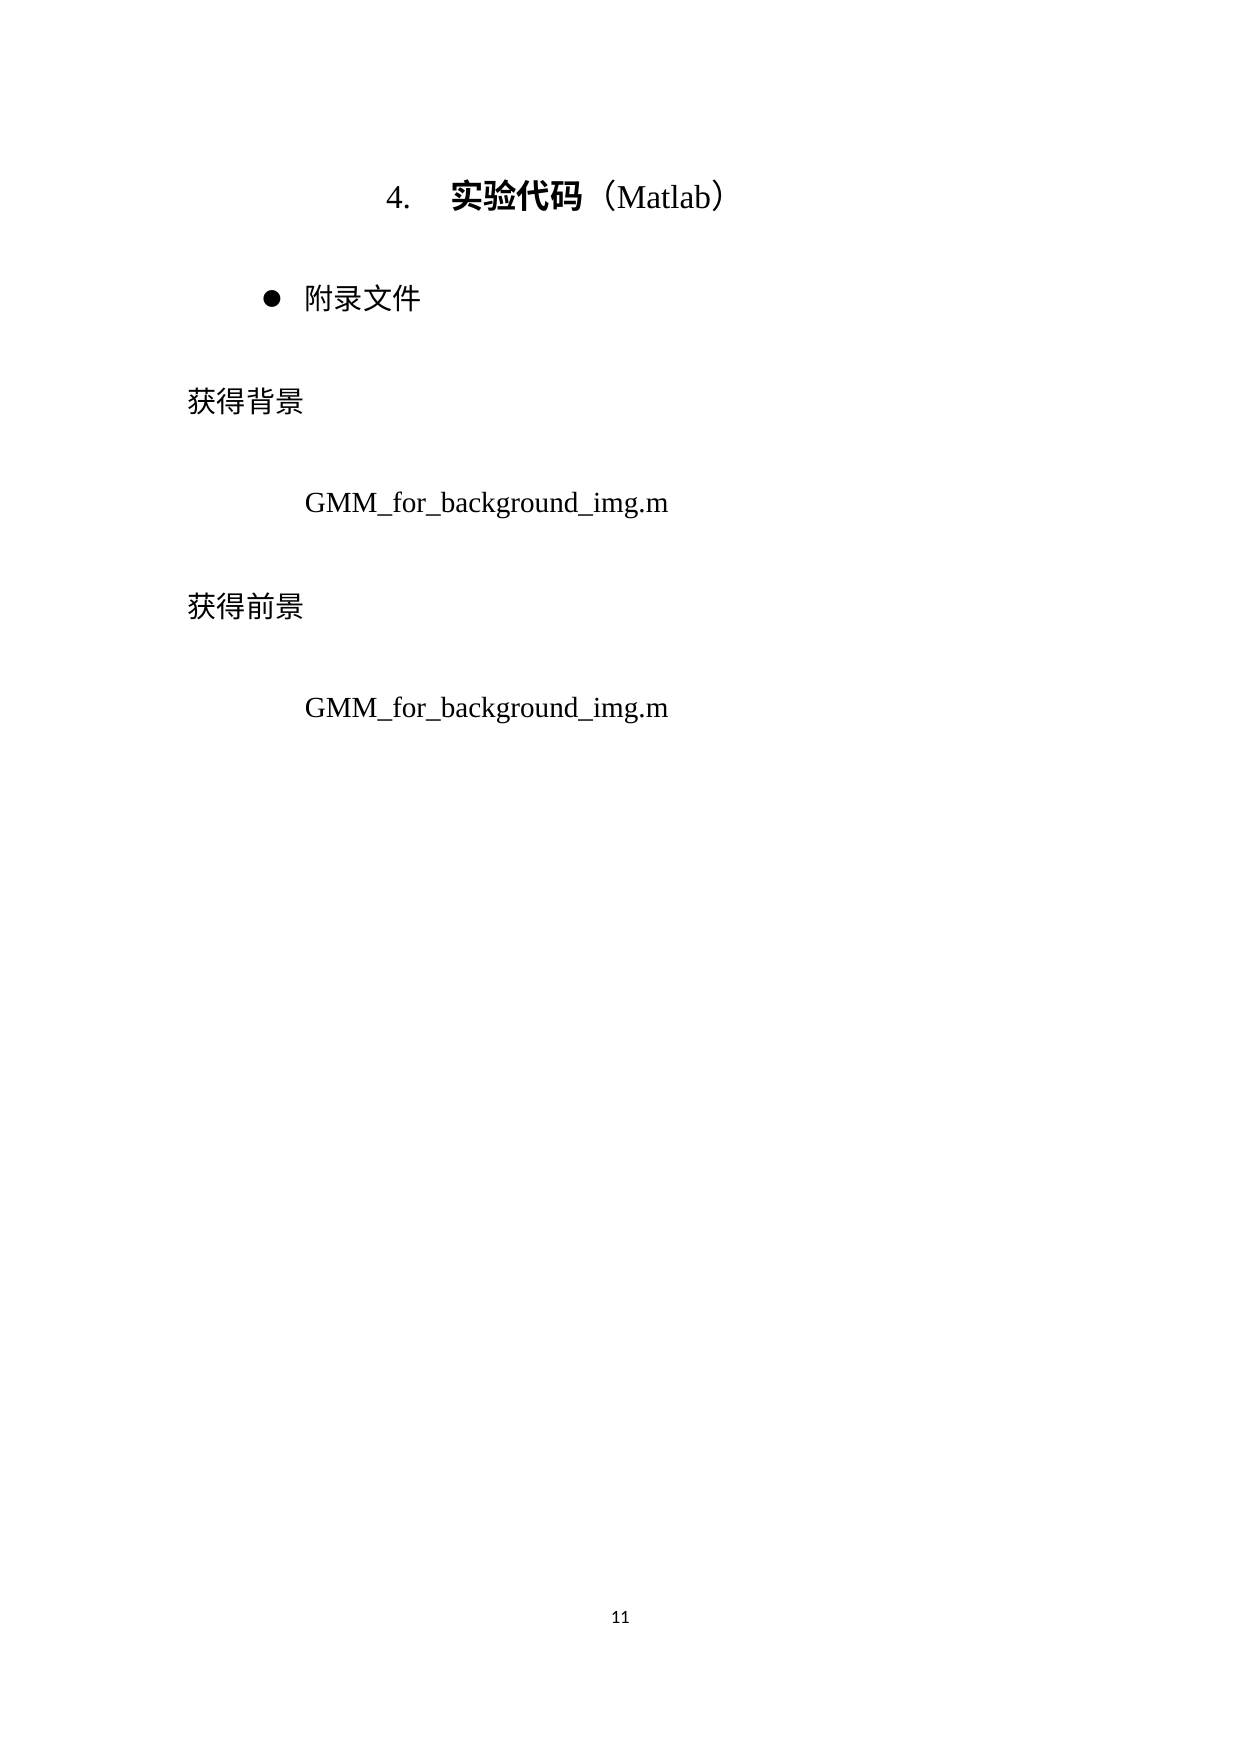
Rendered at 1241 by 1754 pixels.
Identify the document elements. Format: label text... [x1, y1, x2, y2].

text 实验代码（Matlab） [319, 162, 1031, 227]
list 获得前景 [187, 572, 1031, 637]
list GMM_for_background_img.m [304, 674, 1031, 739]
list GMM_for_background_img.m [304, 469, 1031, 534]
text 获得背景 [187, 367, 1053, 432]
list 附录文件 [261, 264, 1031, 329]
